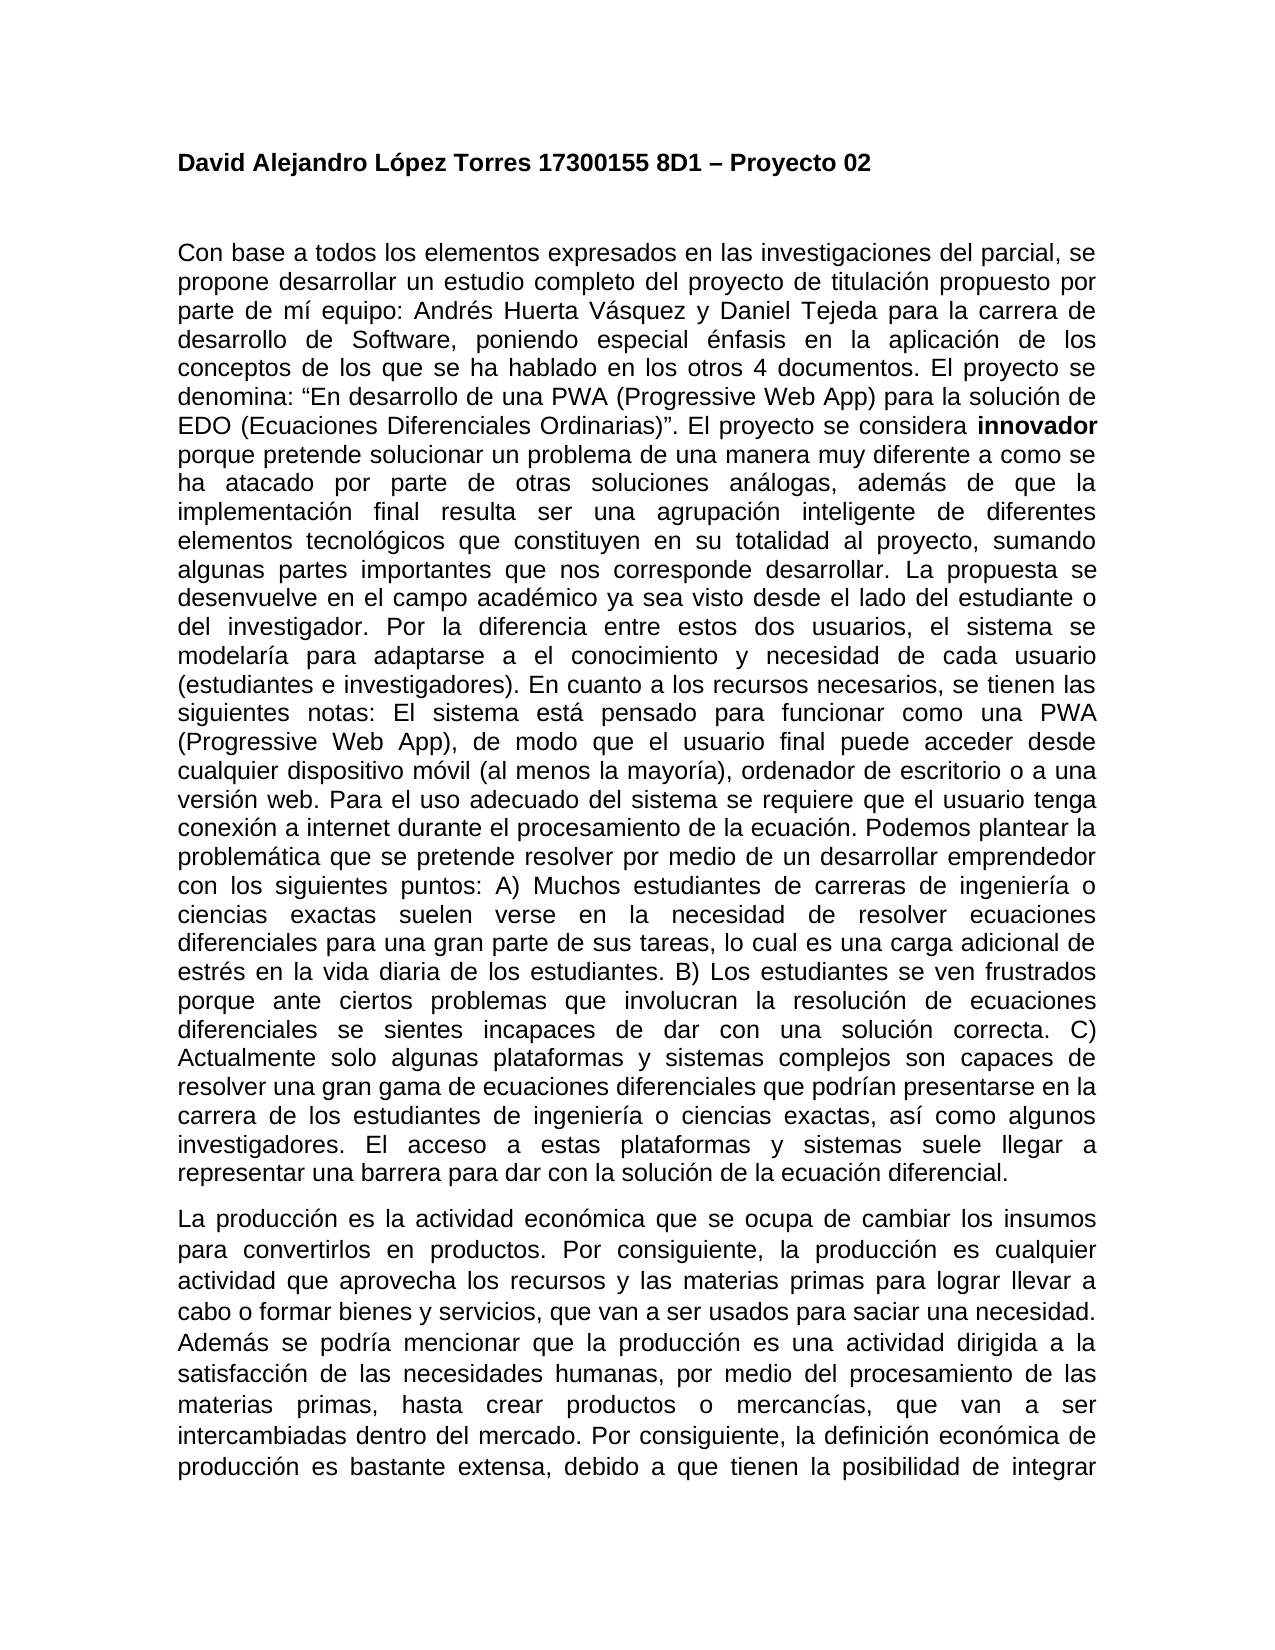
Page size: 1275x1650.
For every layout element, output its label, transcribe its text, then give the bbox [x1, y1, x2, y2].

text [177, 1204, 1098, 1481]
text David Alejandro López Torres 17300155 8D1 – Proyecto 02 [177, 148, 1098, 176]
text Con base a todos los elementos expresados en las investigaciones del parcial, se propone desarrollar un estudio completo del proyecto de titulación propuesto por parte de mí equipo: Andrés Huerta Vásquez y Daniel Tejeda para la carrera de desarrollo de Software, poniendo especial énfasis en la aplicación de los conceptos de los que se ha hablado en los otros 4 documentos. El proyecto se denomina: “En desarrollo de una PWA (Progressive Web App) para la solución de EDO (Ecuaciones Diferenciales Ordinarias)”. El proyecto se considera innovador porque pretende solucionar un problema de una manera muy diferente a como se ha atacado por parte de otras soluciones análogas, además de que la implementación final resulta ser una agrupación inteligente de diferentes elementos tecnológicos que constituyen en su totalidad al proyecto, sumando algunas partes importantes que nos corresponde desarrollar. La propuesta se desenvuelve en el campo académico ya sea visto desde el lado del estudiante o del investigador. Por la diferencia entre estos dos usuarios, el sistema se modelaría para adaptarse a el conocimiento y necesidad de cada usuario (estudiantes e investigadores). En cuanto a los recursos necesarios, se tienen las siguientes notas: El sistema está pensado para funcionar como una PWA (Progressive Web App), de modo que el usuario final puede acceder desde cualquier dispositivo móvil (al menos la mayoría), ordenador de escritorio o a una versión web. Para el uso adecuado del sistema se requiere que el usuario tenga conexión a internet durante el procesamiento de la ecuación. Podemos plantear la problemática que se pretende resolver por medio de un desarrollar emprendedor con los siguientes puntos: A) Muchos estudiantes de carreras de ingeniería o ciencias exactas suelen verse en la necesidad de resolver ecuaciones diferenciales para una gran parte de sus tareas, lo cual es una carga adicional de estrés en la vida diaria de los estudiantes. B) Los estudiantes se ven frustrados porque ante ciertos problemas que involucran la resolución de ecuaciones diferenciales se sientes incapaces de dar con una solución correcta. C) Actualmente solo algunas plataformas y sistemas complejos son capaces de resolver una gran gama de ecuaciones diferenciales que podrían presentarse en la carrera de los estudiantes de ingeniería o ciencias exactas, así como algunos investigadores. El acceso a estas plataformas y sistemas suele llegar a representar una barrera para dar con la solución de la ecuación diferencial. [177, 238, 1098, 1187]
